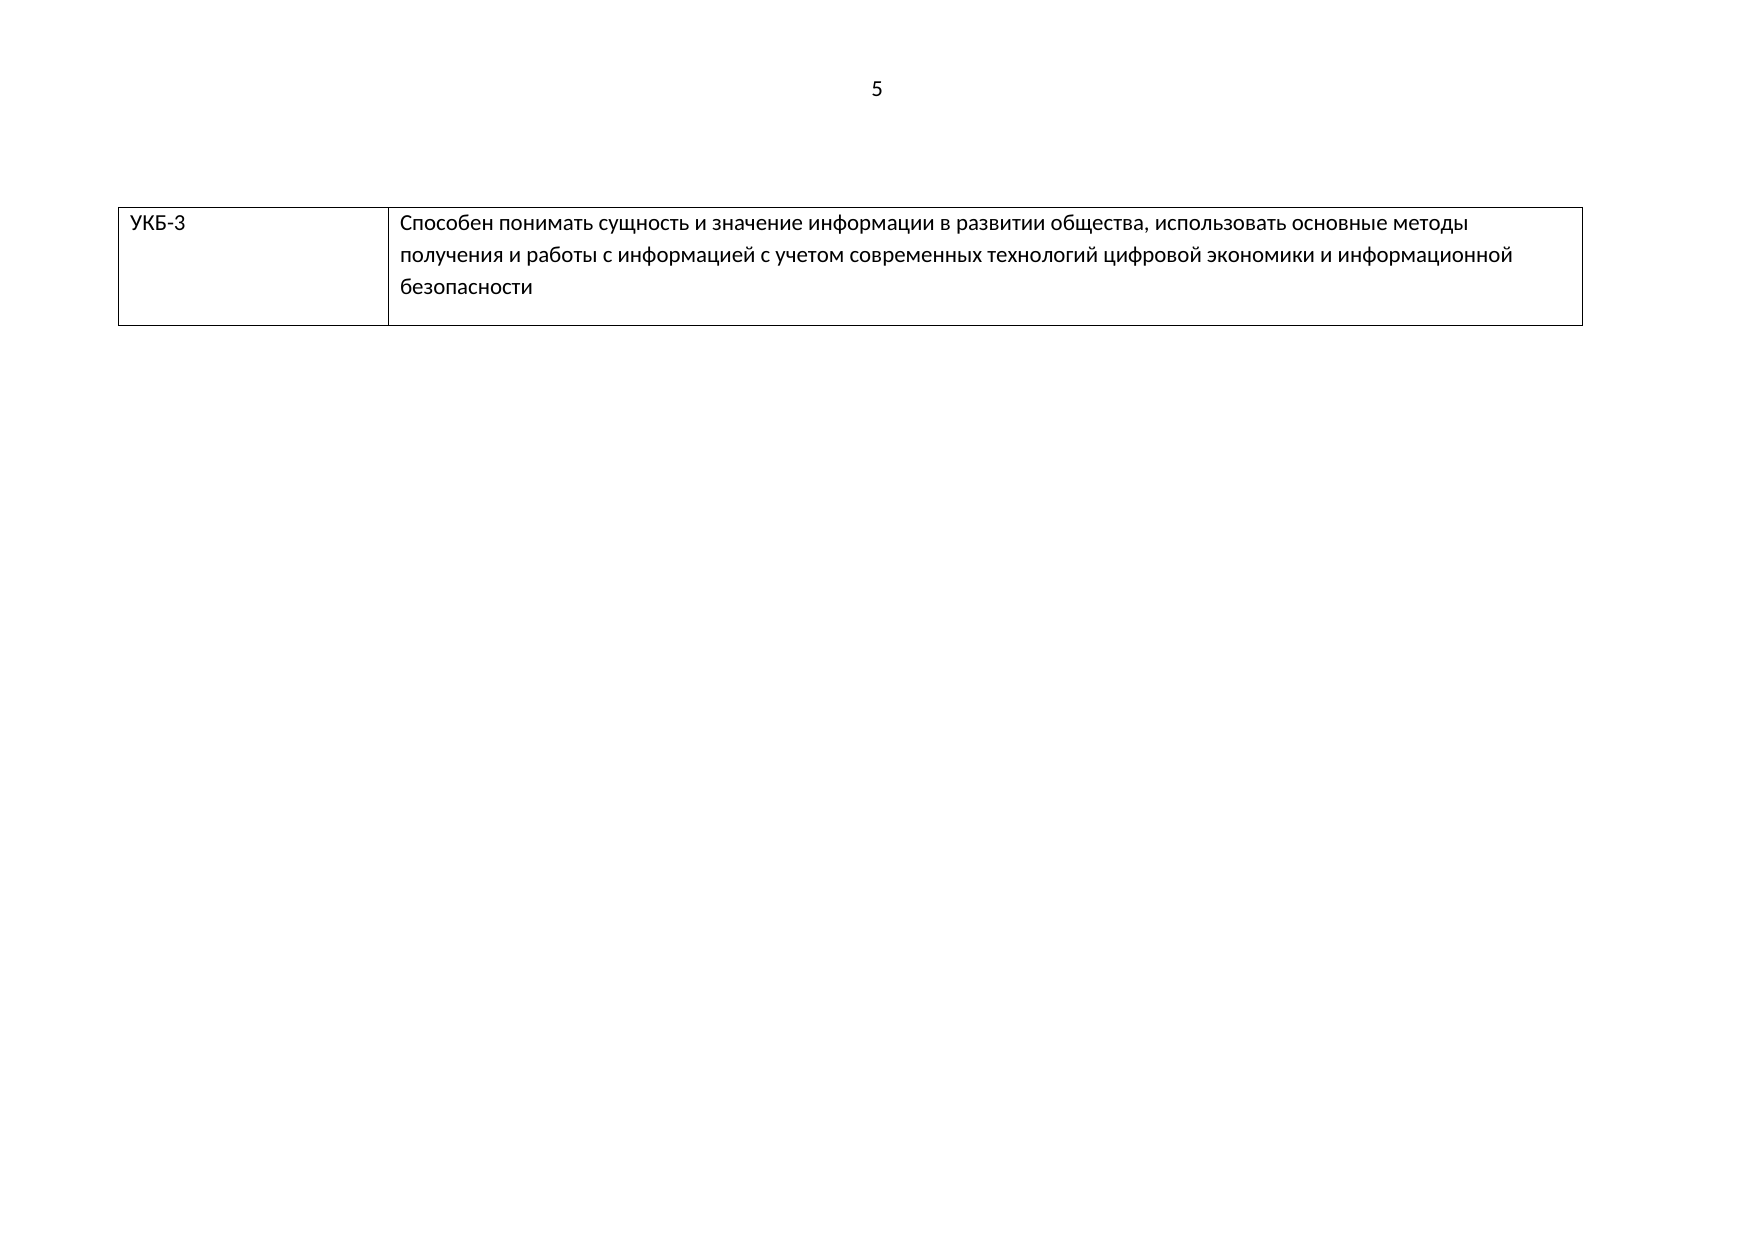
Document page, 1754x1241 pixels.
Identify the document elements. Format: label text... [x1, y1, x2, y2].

table_cell Способен понимать сущность и значение информации в развитии общества, использовать основные методы получения и работы с информацией с учетом современных технологий цифровой экономики и информационной безопасности [389, 208, 1582, 325]
table_cell УКБ-3 [119, 208, 388, 325]
